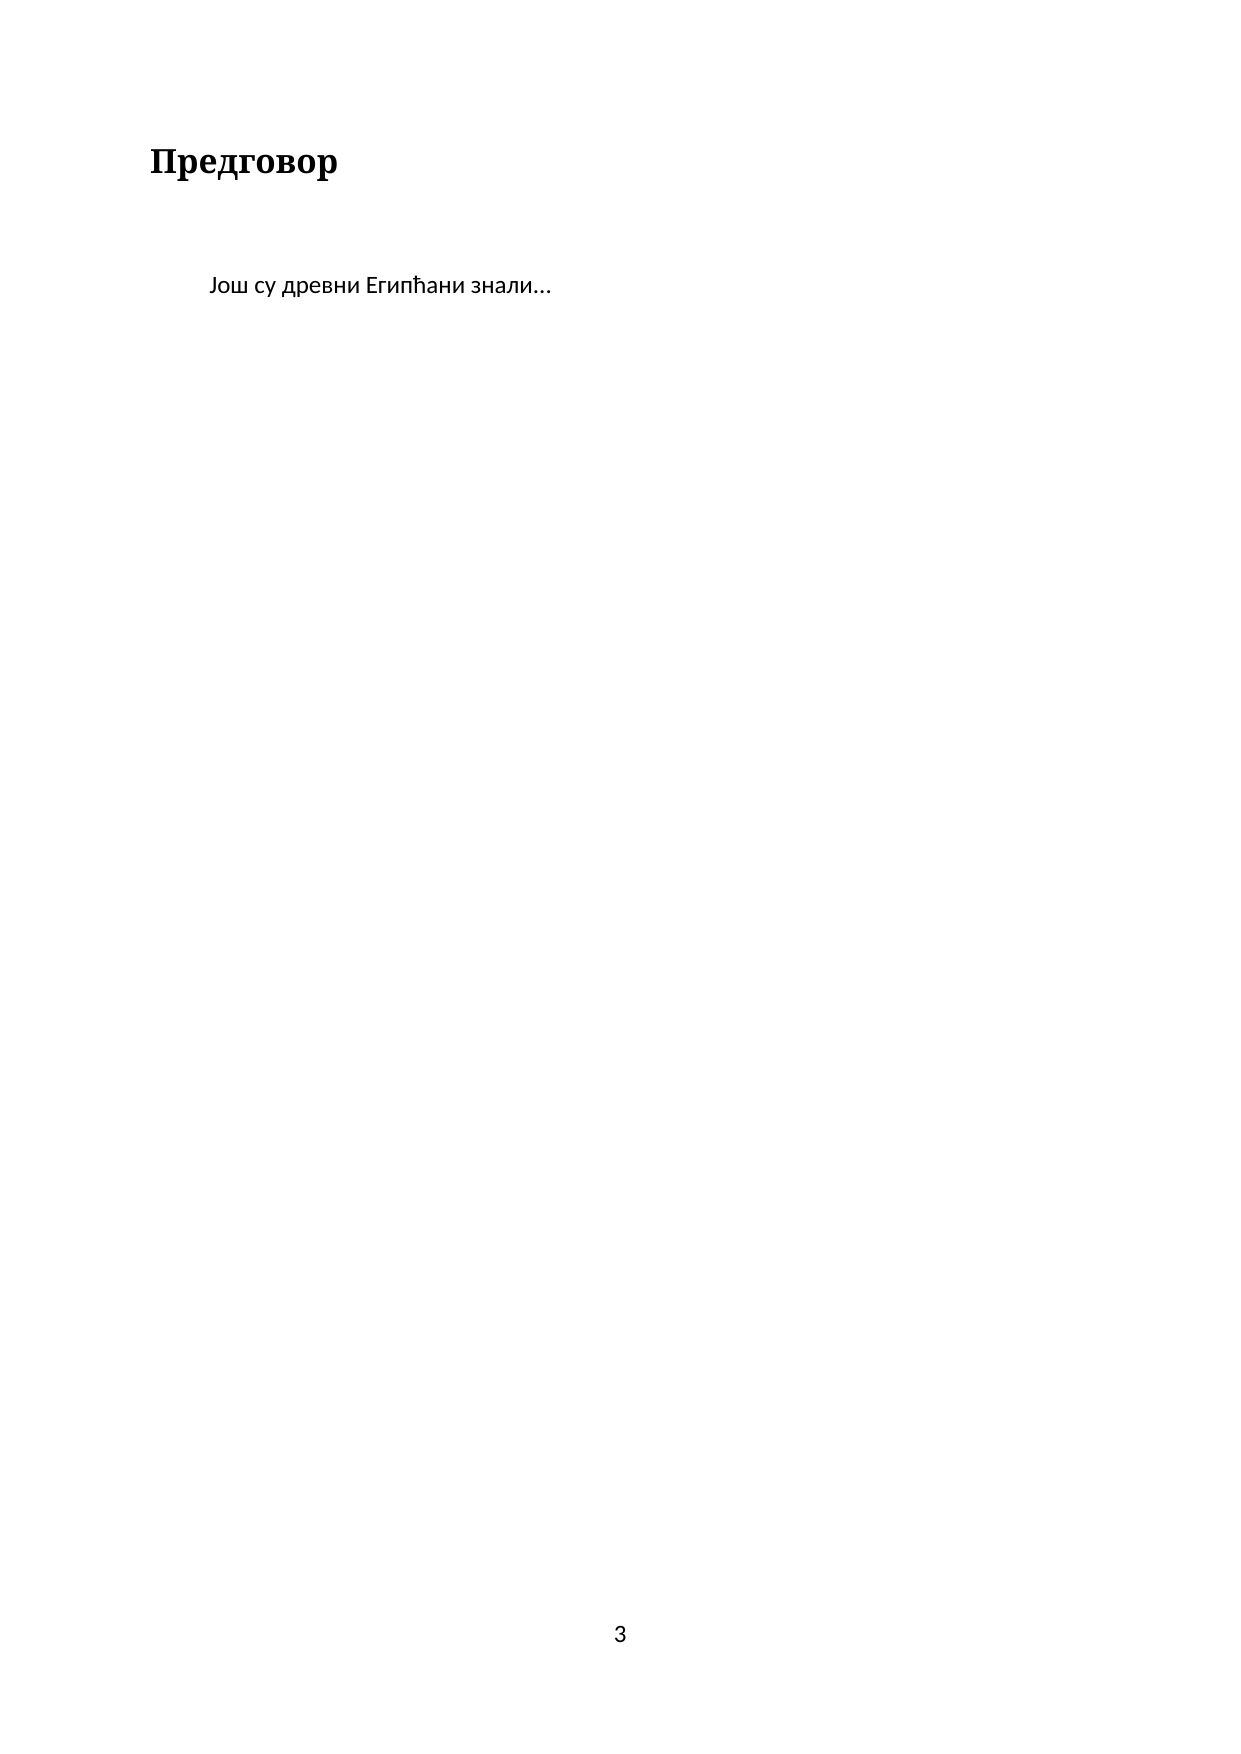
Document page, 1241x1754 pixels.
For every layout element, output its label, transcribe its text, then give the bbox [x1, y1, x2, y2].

text Још су древни Египћани знали... [150, 269, 1090, 299]
text Предговор [150, 143, 1090, 181]
